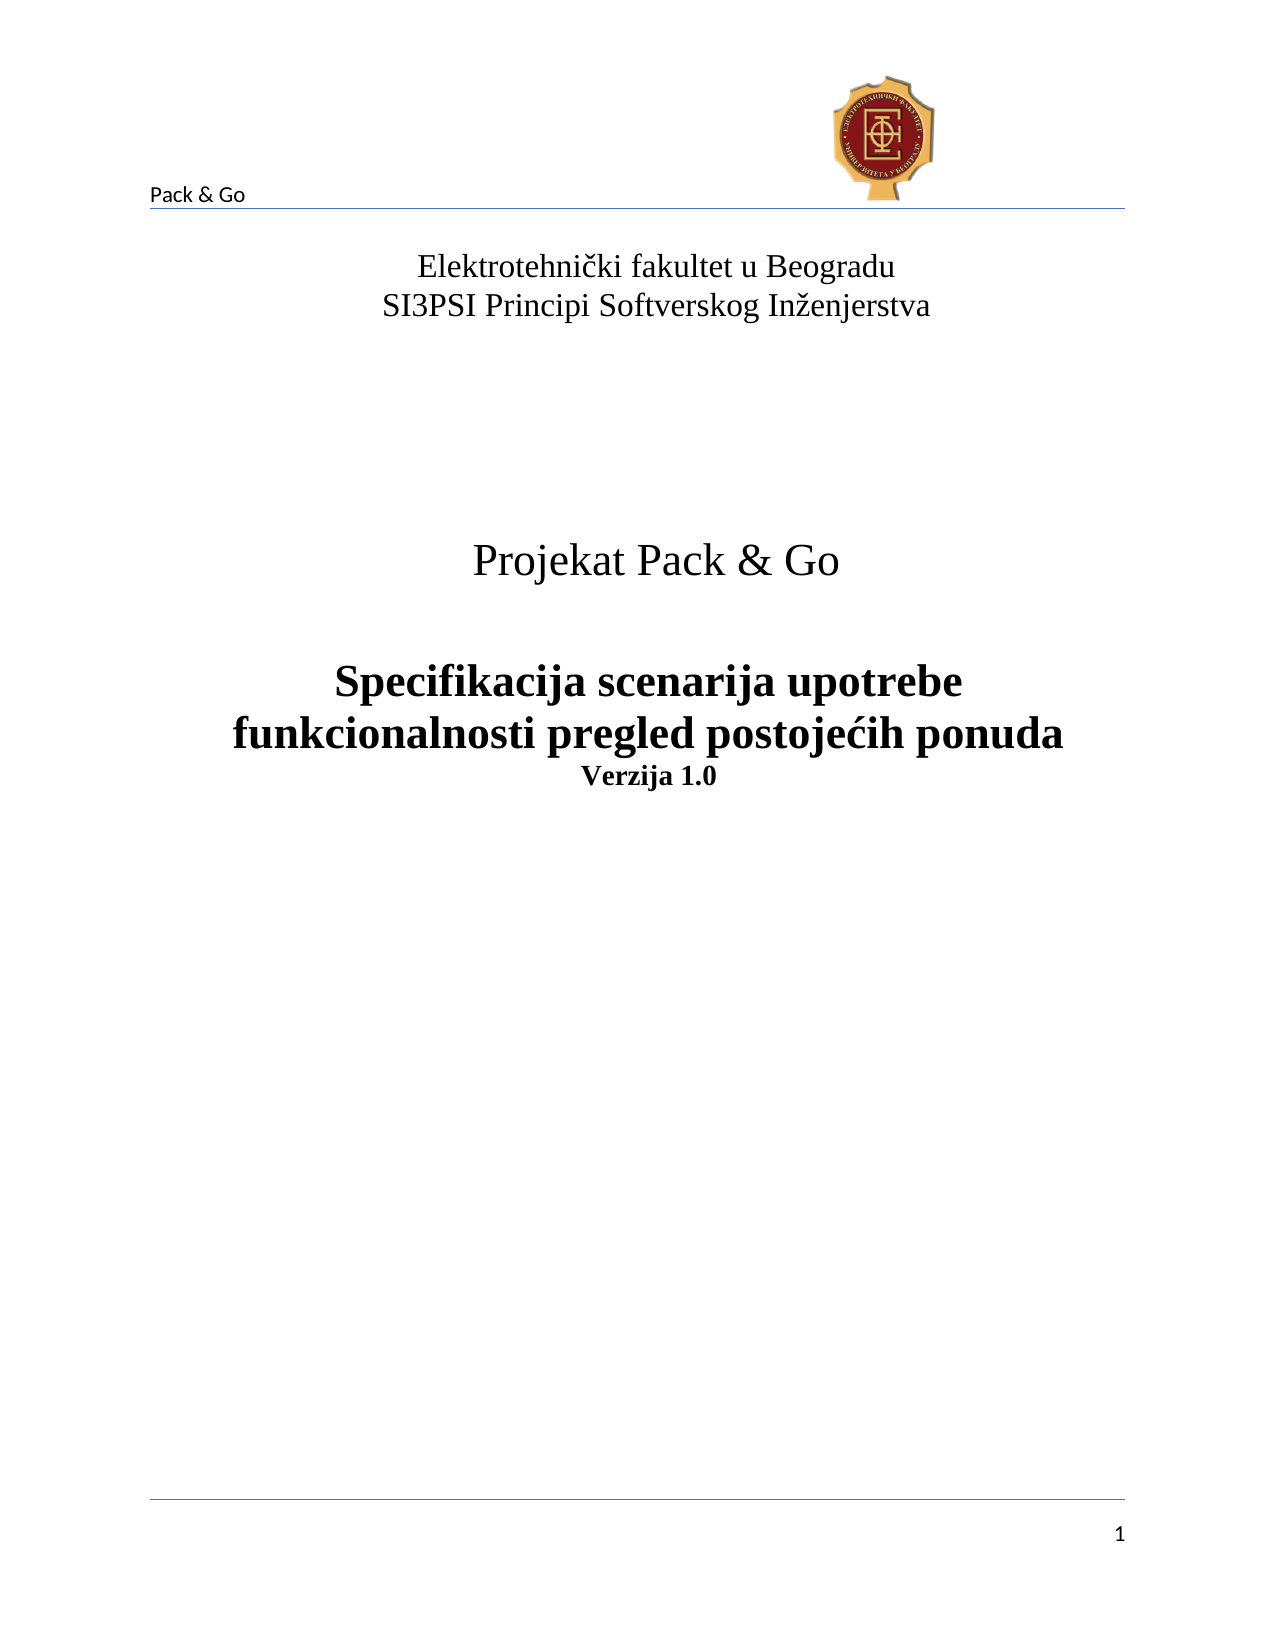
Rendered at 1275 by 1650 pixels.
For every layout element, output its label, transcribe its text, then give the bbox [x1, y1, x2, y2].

list Projekat Pack & Go [187, 532, 1125, 585]
list SI3PSI Principi Softverskog Inženjerstva [187, 285, 1125, 323]
list Elektrotehnički fakultet u Beogradu [187, 247, 1125, 285]
list Specifikacija scenarija upotrebe funkcionalnosti pregled postojećih ponuda [187, 653, 1109, 758]
list Verzija 1.0 [187, 758, 1109, 792]
picture [825, 75, 940, 203]
